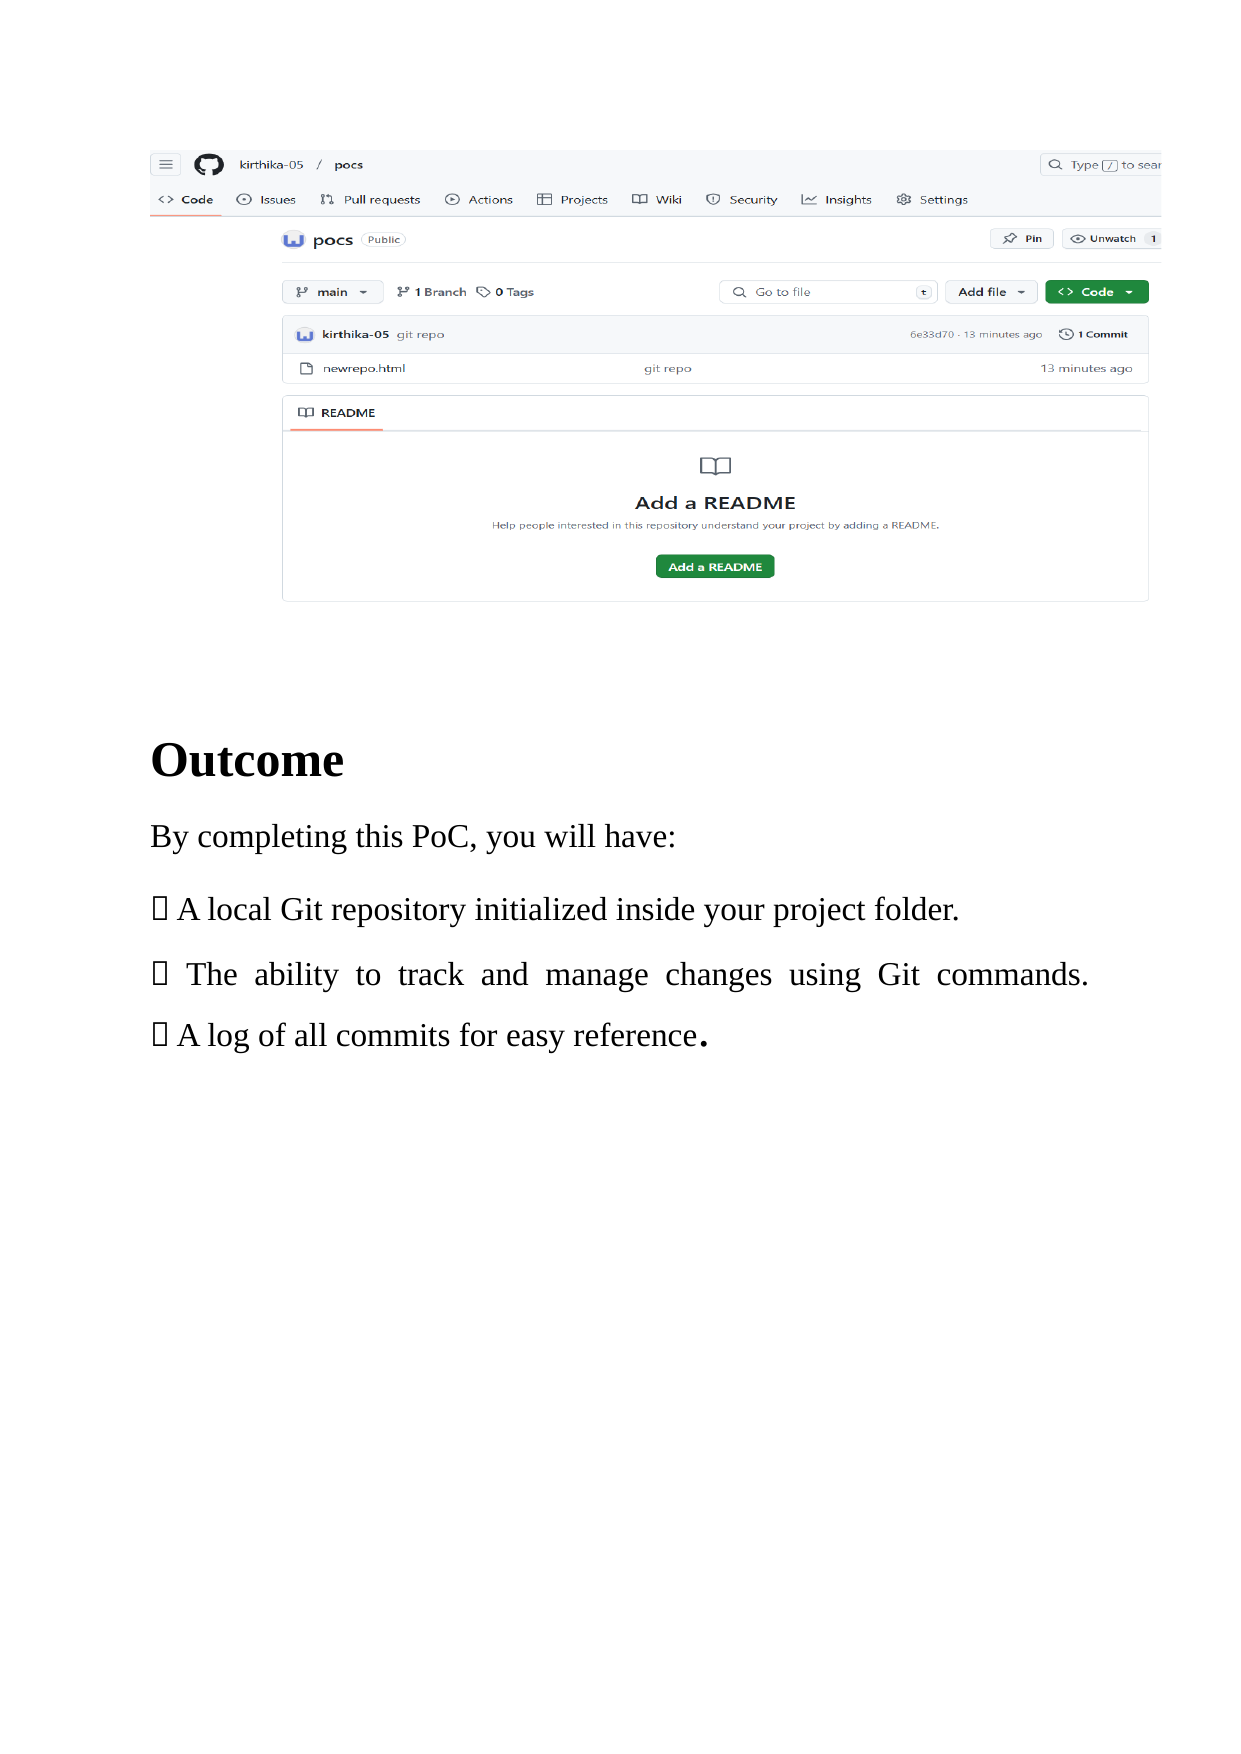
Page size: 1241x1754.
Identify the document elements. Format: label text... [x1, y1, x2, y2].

text ✅ A local Git repository initialized inside your project folder. [150, 884, 1090, 930]
text By completing this PoC, you will have: [150, 817, 1090, 855]
text Outcome [150, 730, 1090, 788]
text ✅ The ability to track and manage changes using Git commands. ✅ A log of all commits for easy reference. [150, 950, 1090, 1057]
picture [150, 150, 1162, 620]
